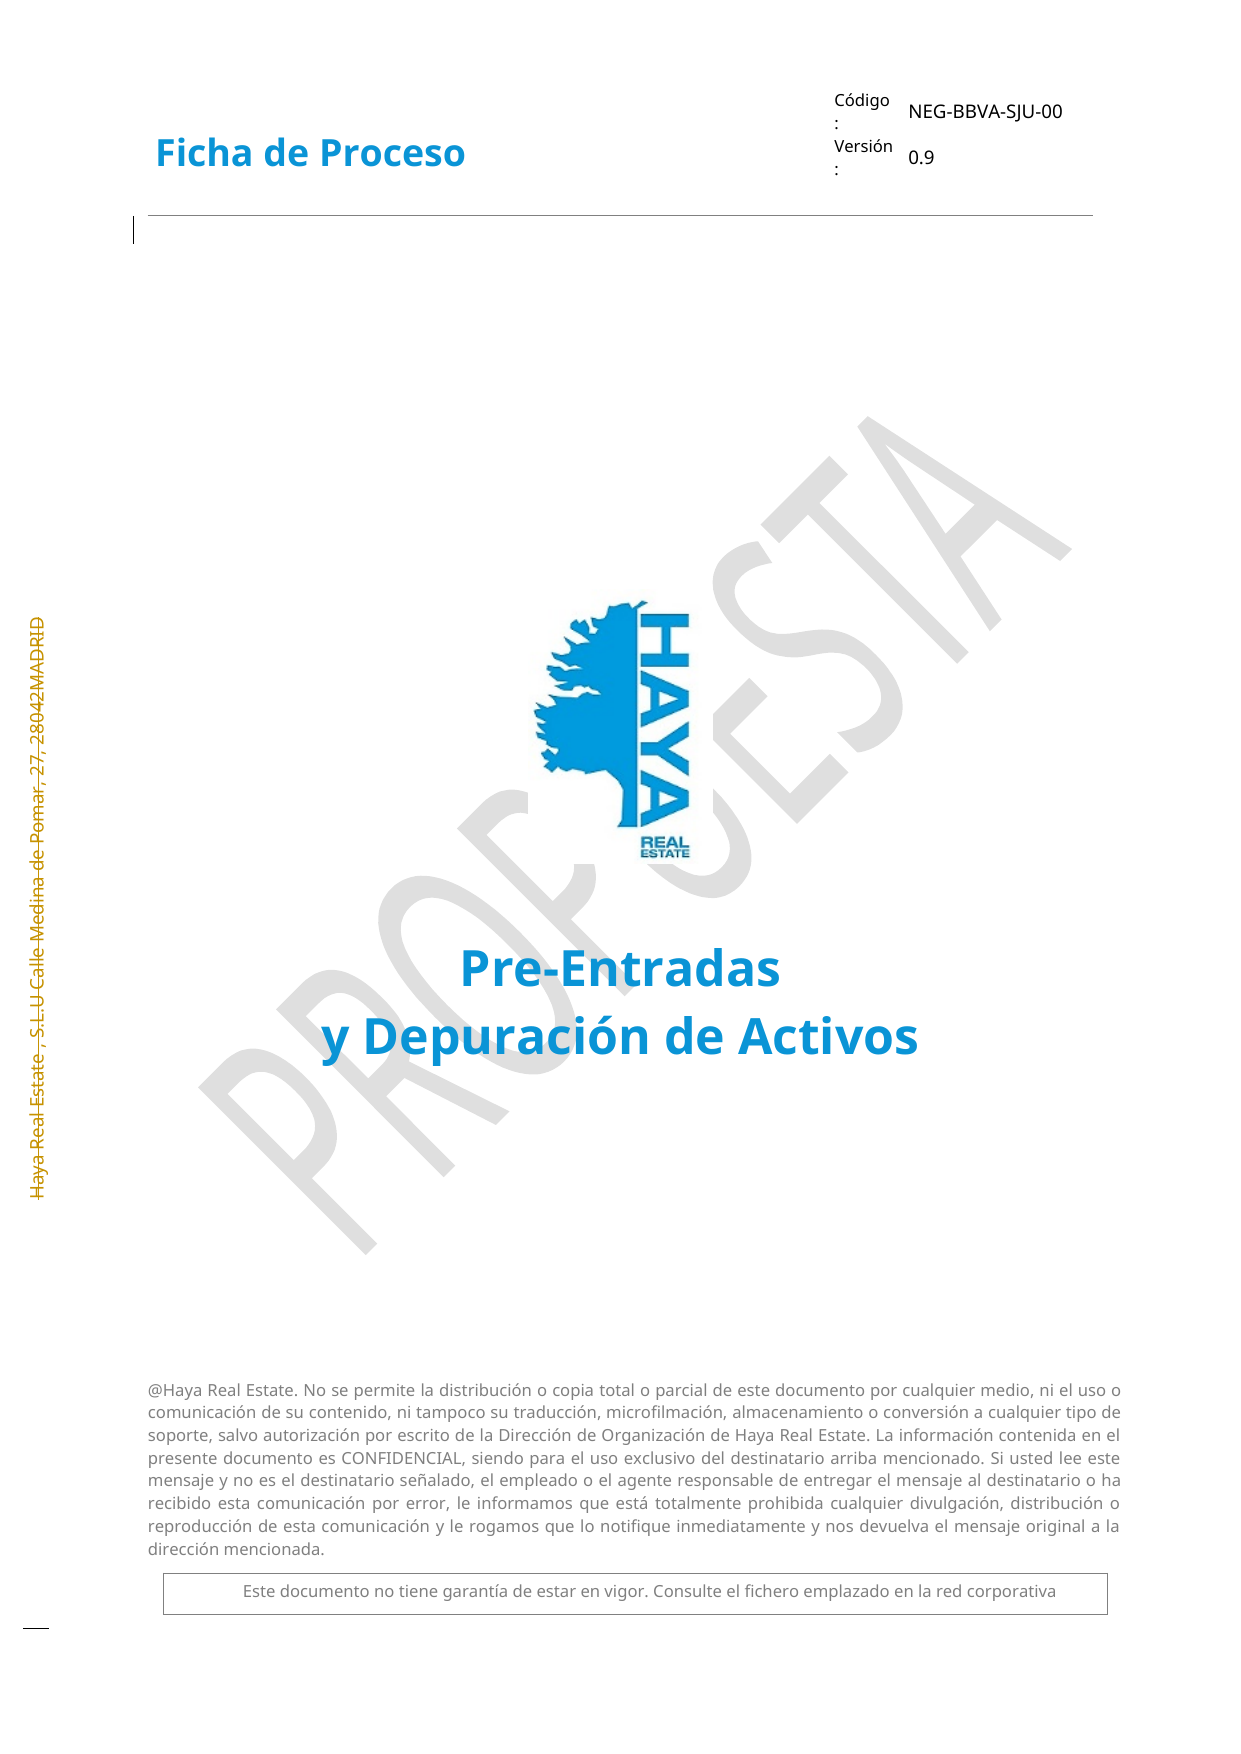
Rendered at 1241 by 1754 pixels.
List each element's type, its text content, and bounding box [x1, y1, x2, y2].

table_header Pre-Entradas y Depuración de Activos [148, 288, 1093, 1371]
picture [528, 589, 713, 864]
